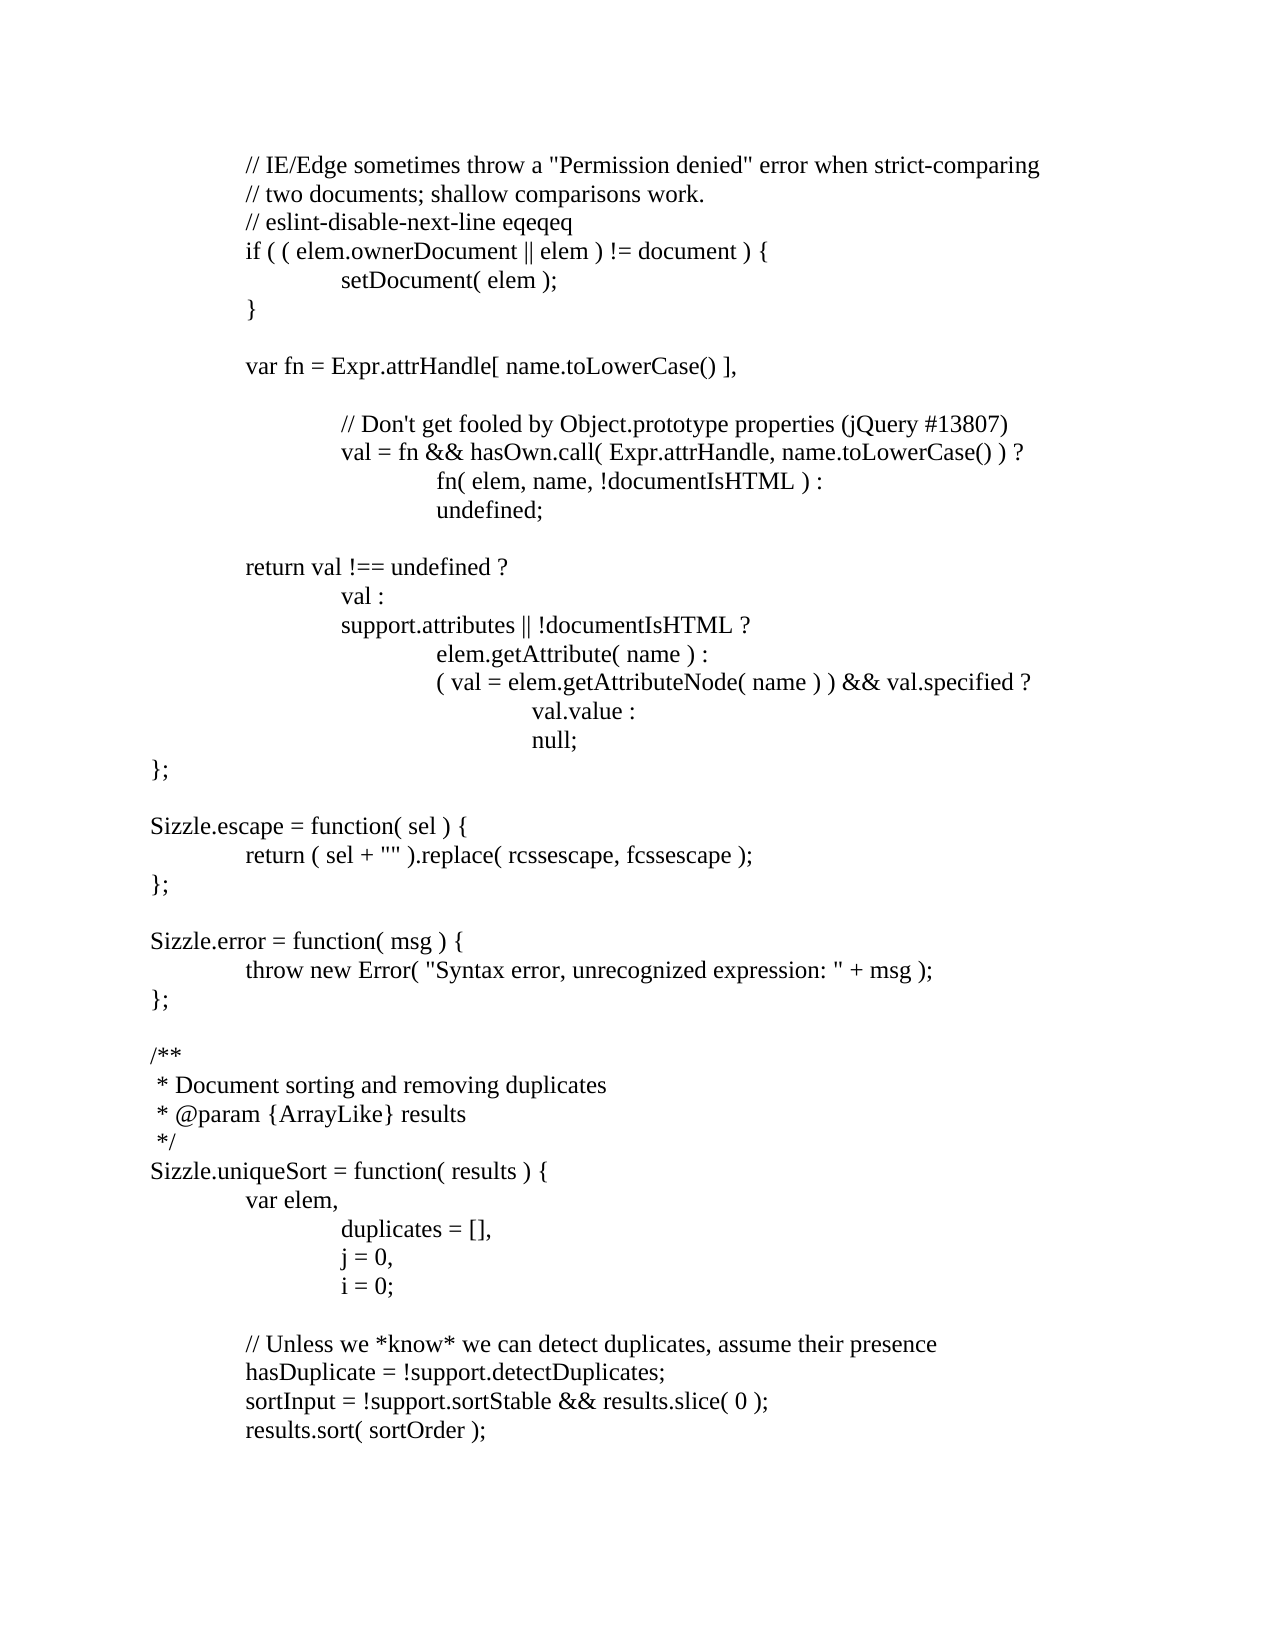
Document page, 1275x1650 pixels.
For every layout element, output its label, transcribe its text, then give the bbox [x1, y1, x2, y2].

text /** [150, 1041, 1125, 1070]
text * @param {ArrayLike} results [150, 1099, 1125, 1127]
text j = 0, [150, 1242, 1125, 1271]
text Sizzle.escape = function( sel ) { [150, 811, 1125, 840]
text // Unless we *know* we can detect duplicates, assume their presence [150, 1329, 1125, 1357]
text // two documents; shallow comparisons work. [150, 179, 1125, 207]
text null; [150, 725, 1125, 754]
text var elem, [150, 1185, 1125, 1214]
text // Don't get fooled by Object.prototype properties (jQuery #13807) [150, 409, 1125, 437]
text elem.getAttribute( name ) : [150, 639, 1125, 667]
text sortInput = !support.sortStable && results.slice( 0 ); [150, 1386, 1125, 1415]
text throw new Error( "Syntax error, unrecognized expression: " + msg ); [150, 955, 1125, 984]
text }; [150, 754, 1125, 782]
text Sizzle.uniqueSort = function( results ) { [150, 1156, 1125, 1185]
text undefined; [150, 495, 1125, 524]
text setDocument( elem ); [150, 265, 1125, 294]
text }; [150, 984, 1125, 1012]
text val.value : [150, 696, 1125, 725]
text i = 0; [150, 1271, 1125, 1300]
text duplicates = [], [150, 1214, 1125, 1242]
text Sizzle.error = function( msg ) { [150, 926, 1125, 955]
text // IE/Edge sometimes throw a "Permission denied" error when strict-comparing [150, 150, 1125, 179]
text if ( ( elem.ownerDocument || elem ) != document ) { [150, 236, 1125, 265]
text val = fn && hasOwn.call( Expr.attrHandle, name.toLowerCase() ) ? [150, 437, 1125, 466]
text results.sort( sortOrder ); [150, 1415, 1125, 1444]
text // eslint-disable-next-line eqeqeq [150, 207, 1125, 236]
text hasDuplicate = !support.detectDuplicates; [150, 1357, 1125, 1386]
text return ( sel + "" ).replace( rcssescape, fcssescape ); [150, 840, 1125, 869]
text return val !== undefined ? [150, 552, 1125, 581]
text }; [150, 869, 1125, 897]
text support.attributes || !documentIsHTML ? [150, 610, 1125, 639]
text fn( elem, name, !documentIsHTML ) : [150, 466, 1125, 495]
text } [150, 294, 1125, 322]
text * Document sorting and removing duplicates [150, 1070, 1125, 1099]
text val : [150, 581, 1125, 610]
text ( val = elem.getAttributeNode( name ) ) && val.specified ? [150, 667, 1125, 696]
text */ [150, 1127, 1125, 1156]
text var fn = Expr.attrHandle[ name.toLowerCase() ], [150, 351, 1125, 380]
